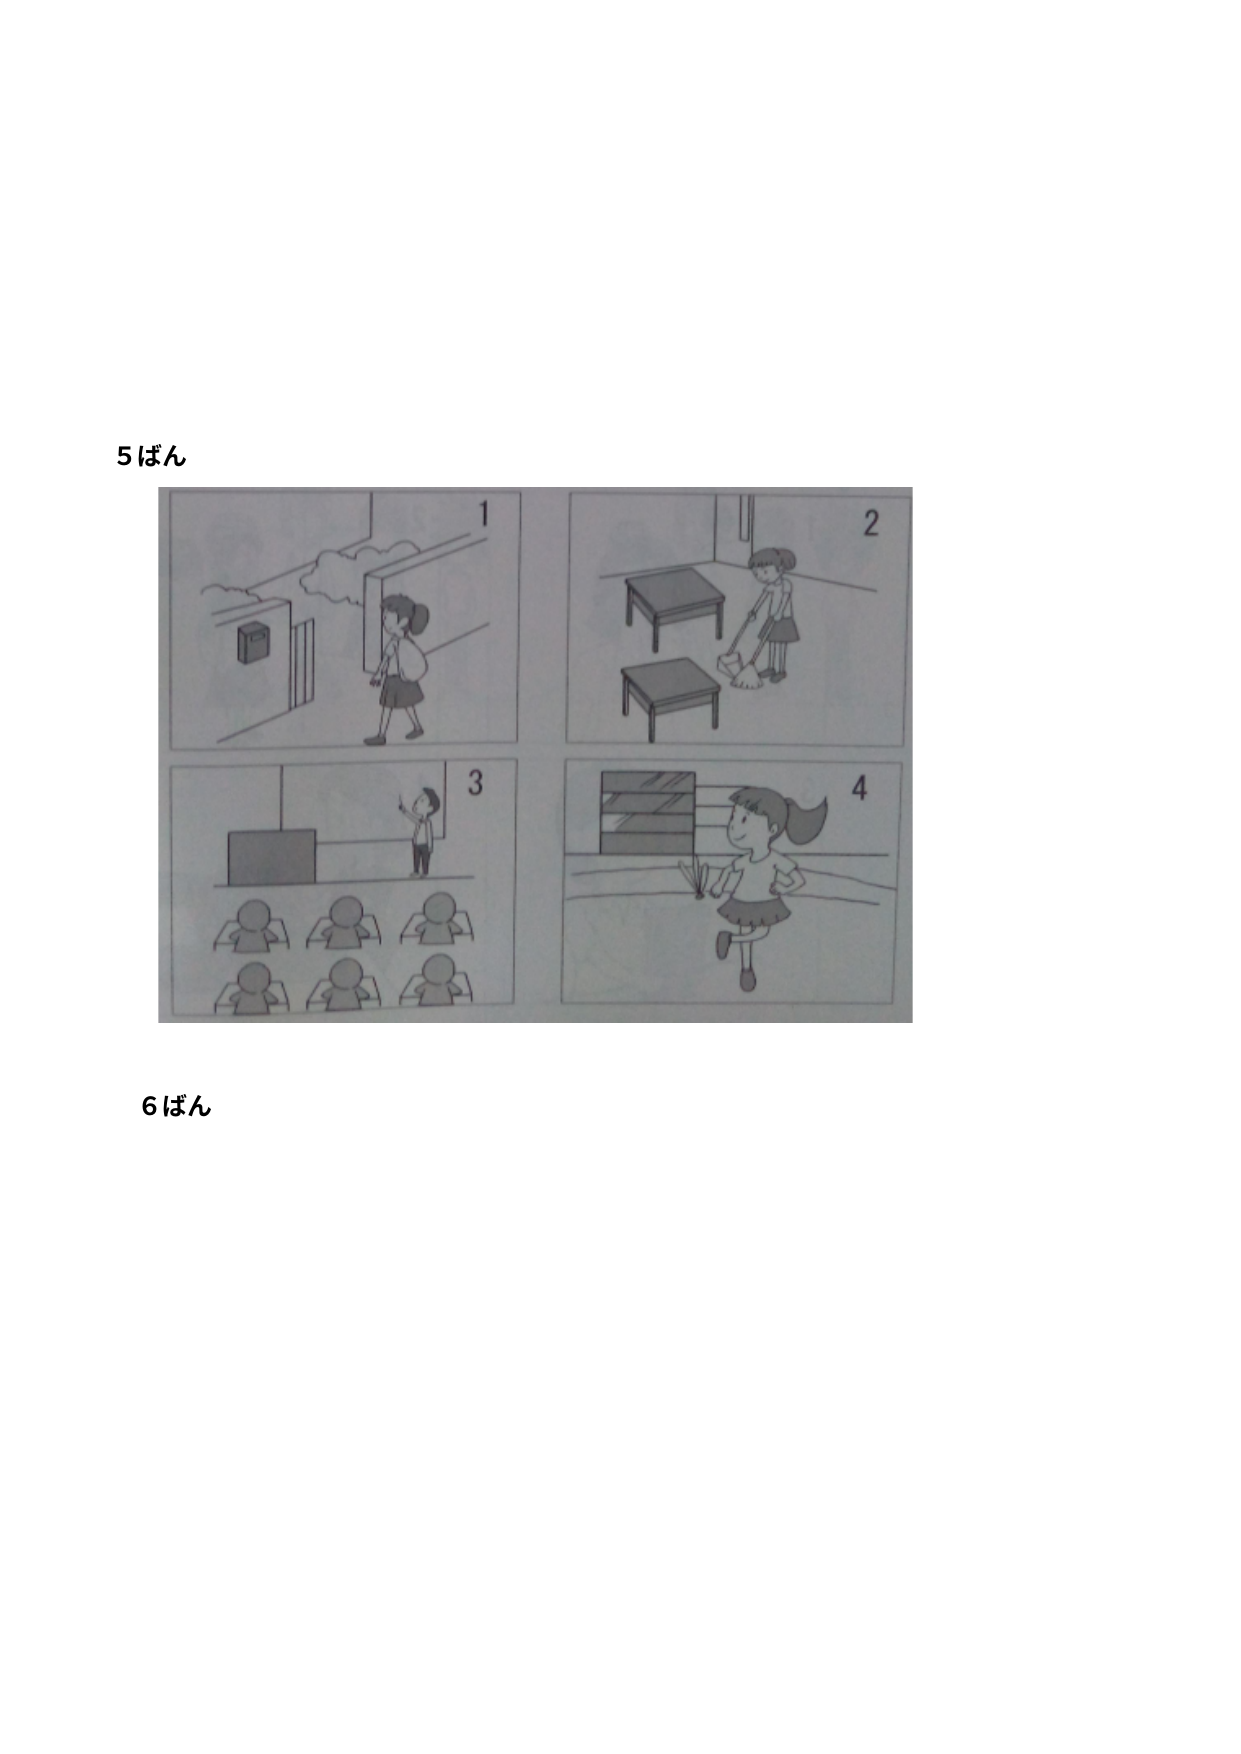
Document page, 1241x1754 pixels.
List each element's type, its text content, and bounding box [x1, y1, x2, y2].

text ５ばん [112, 422, 1128, 487]
picture [158, 487, 913, 1023]
text ６ばん [112, 1072, 1128, 1137]
